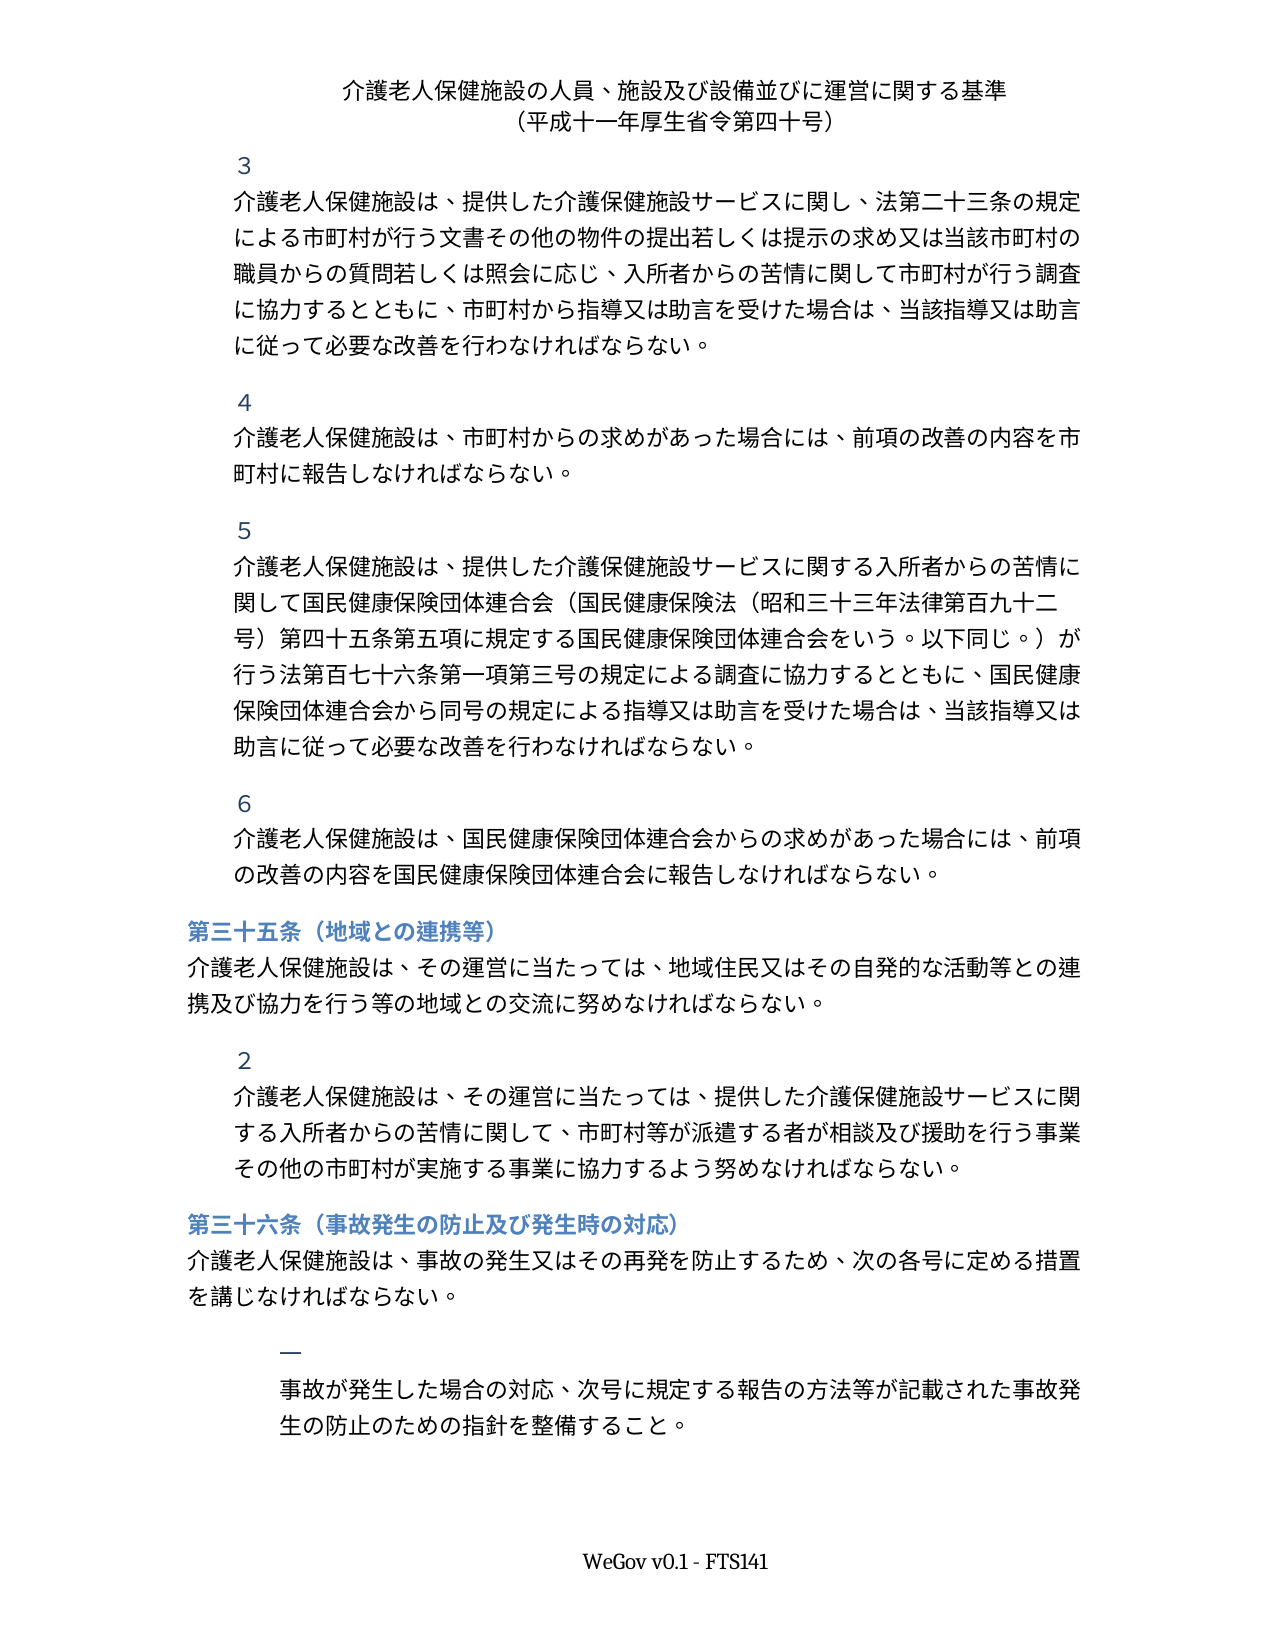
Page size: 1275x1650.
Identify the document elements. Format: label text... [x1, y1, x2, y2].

text 介護老人保健施設は、市町村からの求めがあった場合には、前項の改善の内容を市町村に報告しなければならない。 [233, 422, 1087, 489]
subtitle 一 [279, 1338, 1087, 1369]
text 介護老人保健施設は、提供した介護保健施設サービスに関する入所者からの苦情に関して国民健康保険団体連合会（国民健康保険法（昭和三十三年法律第百九十二号）第四十五条第五項に規定する国民健康保険団体連合会をいう。以下同じ。）が行う法第百七十六条第一項第三号の規定による調査に協力するとともに、国民健康保険団体連合会から同号の規定による指導又は助言を受けた場合は、当該指導又は助言に従って必要な改善を行わなければならない。 [233, 551, 1087, 762]
text 介護老人保健施設は、その運営に当たっては、地域住民又はその自発的な活動等との連携及び協力を行う等の地域との交流に努めなければならない。 [187, 952, 1087, 1019]
text 介護老人保健施設は、事故の発生又はその再発を防止するため、次の各号に定める措置を講じなければならない。 [187, 1245, 1087, 1312]
text 事故が発生した場合の対応、次号に規定する報告の方法等が記載された事故発生の防止のための指針を整備すること。 [279, 1374, 1087, 1441]
text 介護老人保健施設は、その運営に当たっては、提供した介護保健施設サービスに関する入所者からの苦情に関して、市町村等が派遣する者が相談及び援助を行う事業その他の市町村が実施する事業に協力するよう努めなければならない。 [233, 1081, 1087, 1184]
subtitle ４ [233, 386, 1087, 418]
subtitle ３ [233, 150, 1087, 181]
subtitle 第三十五条（地域との連携等） [187, 916, 1087, 947]
subtitle ５ [233, 515, 1087, 546]
subtitle ６ [233, 787, 1087, 819]
text 介護老人保健施設は、提供した介護保健施設サービスに関し、法第二十三条の規定による市町村が行う文書その他の物件の提出若しくは提示の求め又は当該市町村の職員からの質問若しくは照会に応じ、入所者からの苦情に関して市町村が行う調査に協力するとともに、市町村から指導又は助言を受けた場合は、当該指導又は助言に従って必要な改善を行わなければならない。 [233, 186, 1087, 361]
text 介護老人保健施設は、国民健康保険団体連合会からの求めがあった場合には、前項の改善の内容を国民健康保険団体連合会に報告しなければならない。 [233, 823, 1087, 891]
subtitle 第三十六条（事故発生の防止及び発生時の対応） [187, 1209, 1087, 1241]
subtitle ２ [233, 1045, 1087, 1076]
